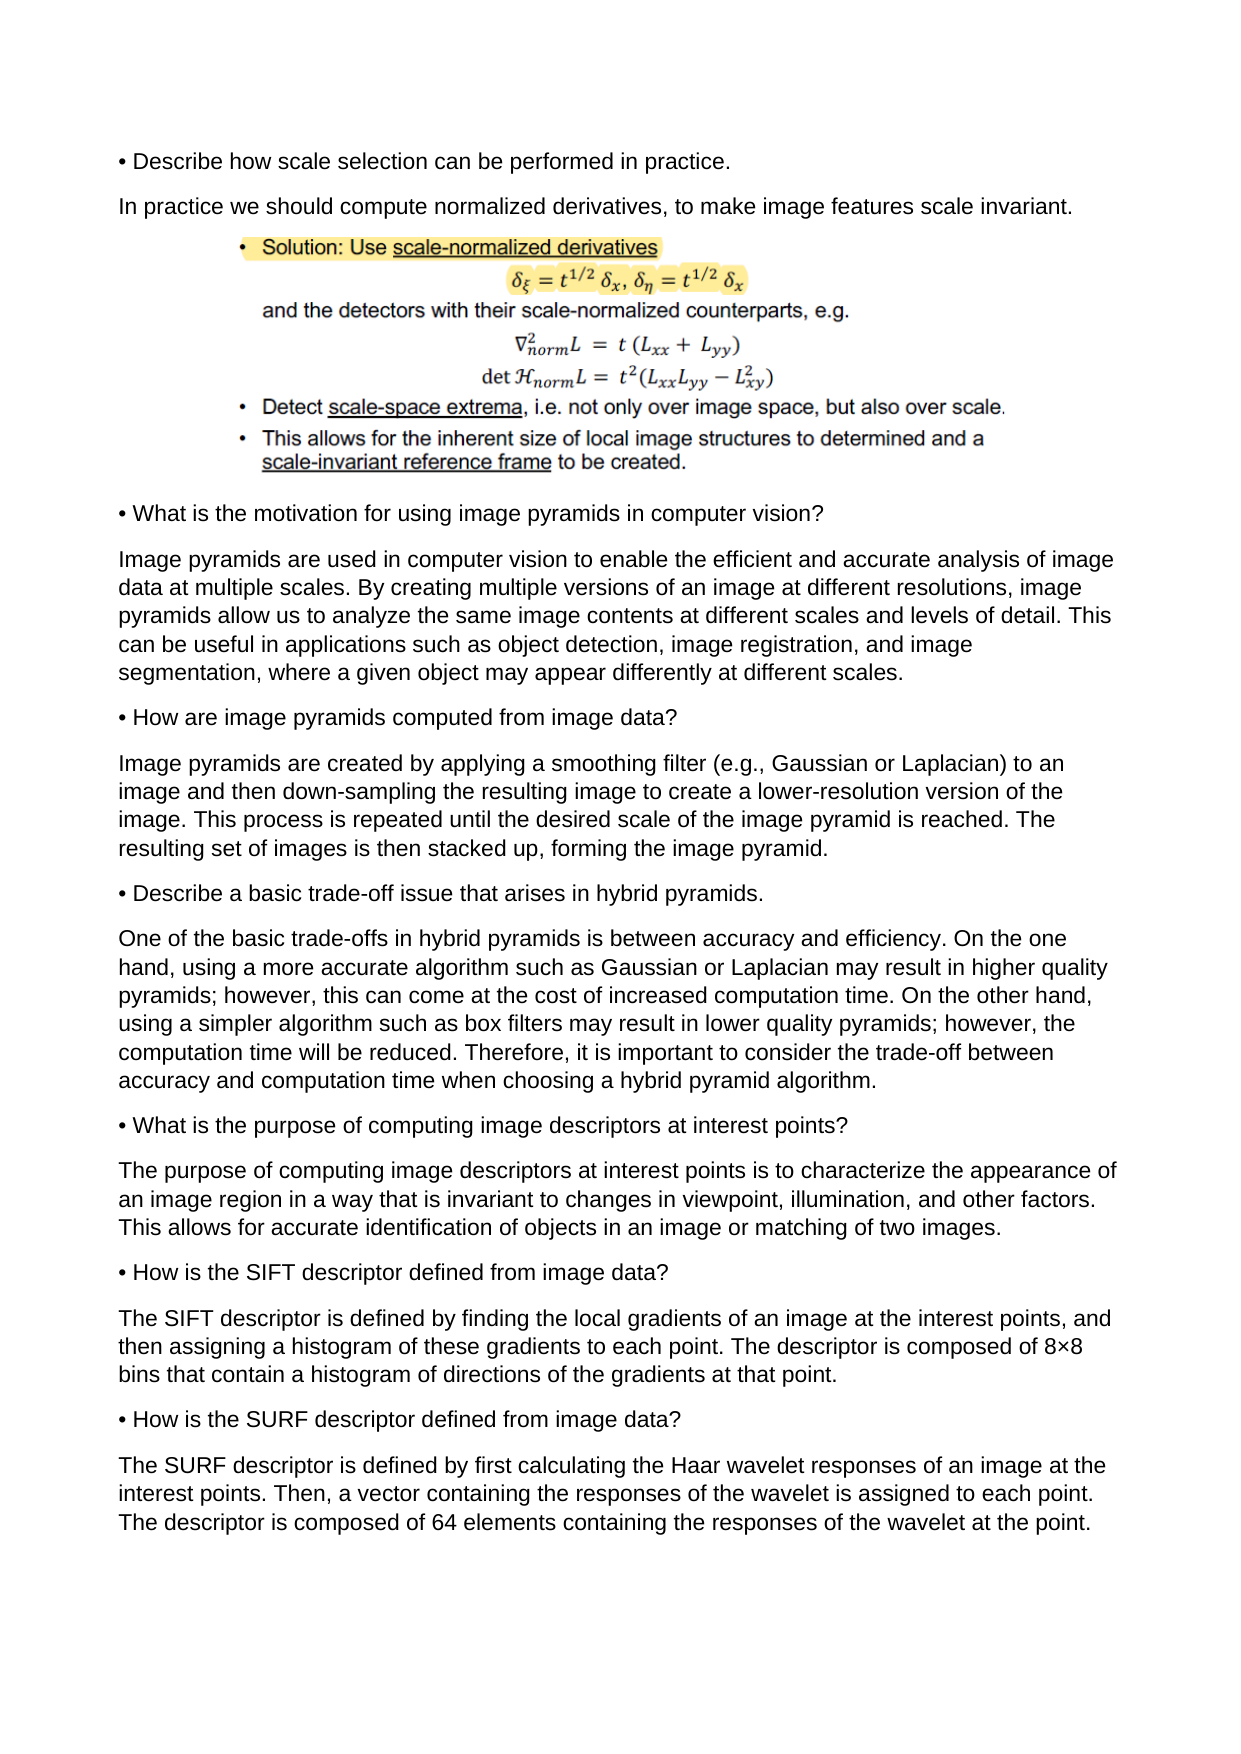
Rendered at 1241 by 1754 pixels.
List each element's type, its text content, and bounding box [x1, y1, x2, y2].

text Image pyramids are used in computer vision to enable the efficient and accurate analysis of image data at multiple scales. By creating multiple versions of an image at different resolutions, image pyramids allow us to analyze the same image contents at different scales and levels of detail. This can be useful in applications such as object detection, image registration, and image segmentation, where a given object may appear differently at different scales. [118, 546, 1122, 686]
text • Describe a basic trade-off issue that arises in hybrid pyramids. [118, 880, 1122, 906]
text One of the basic trade-offs in hybrid pyramids is between accuracy and efficiency. On the one hand, using a more accurate algorithm such as Gaussian or Laplacian may result in higher quality pyramids; however, this can come at the cost of increased computation time. On the other hand, using a simpler algorithm such as box filters may result in lower quality pyramids; however, the computation time will be reduced. Therefore, it is important to consider the trade-off between accuracy and computation time when choosing a hybrid pyramid algorithm. [118, 925, 1122, 1093]
text The SIFT descriptor is defined by finding the local gradients of an image at the interest points, and then assigning a histogram of these gradients to each point. The descriptor is composed of 8×8 bins that contain a histogram of directions of the gradients at that point. [118, 1304, 1122, 1388]
text The purpose of computing image descriptors at interest points is to characterize the appearance of an image region in a way that is invariant to changes in viewpoint, illumination, and other factors. This allows for accurate identification of objects in an image or matching of two images. [118, 1157, 1122, 1241]
text • Describe how scale selection can be performed in practice. [118, 148, 1122, 174]
picture [234, 237, 1006, 482]
text • How is the SIFT descriptor defined from image data? [118, 1259, 1122, 1286]
text • How is the SURF descriptor defined from image data? [118, 1406, 1122, 1433]
text • How are image pyramids computed from image data? [118, 704, 1122, 731]
text In practice we should compute normalized derivatives, to make image features scale invariant. [118, 193, 1122, 219]
text • What is the purpose of computing image descriptors at interest points? [118, 1112, 1122, 1139]
text • What is the motivation for using image pyramids in computer vision? [118, 500, 1122, 527]
text The SURF descriptor is defined by first calculating the Haar wavelet responses of an image at the interest points. Then, a vector containing the responses of the wavelet is assigned to each point. The descriptor is composed of 64 elements containing the responses of the wavelet at the point. [118, 1452, 1122, 1535]
text Image pyramids are created by applying a smoothing filter (e.g., Gaussian or Laplacian) to an image and then down-sampling the resulting image to create a lower-resolution version of the image. This process is repeated until the desired scale of the image pyramid is reached. The resulting set of images is then stacked up, forming the image pyramid. [118, 749, 1122, 861]
